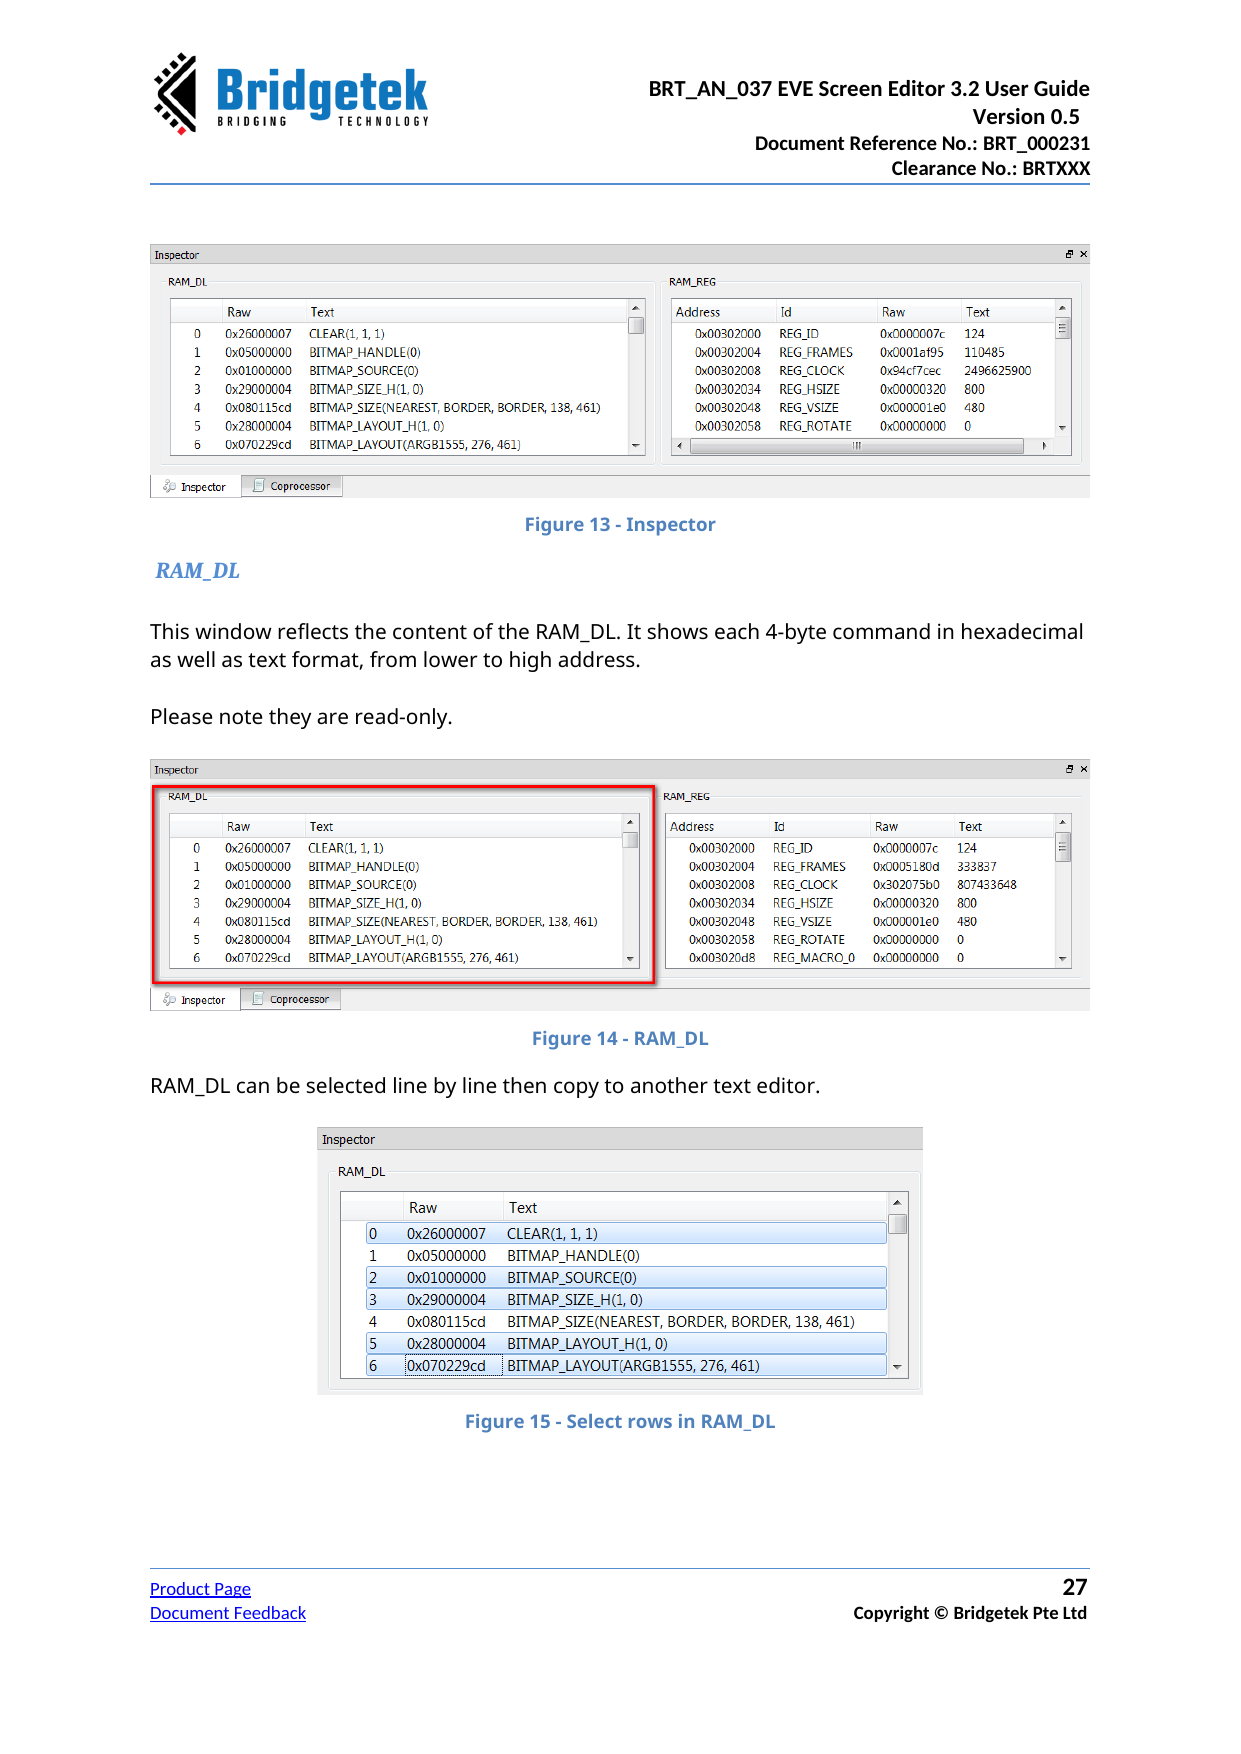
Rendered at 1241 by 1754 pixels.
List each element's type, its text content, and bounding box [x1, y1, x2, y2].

picture [317, 1127, 923, 1395]
text Please note they are read-only. [150, 702, 1090, 731]
picture [146, 48, 429, 137]
text RAM_DL can be selected line by line then copy to another text editor. [150, 1071, 1090, 1100]
text Figure 13 - Inspector [150, 512, 1090, 537]
text This window reflects the content of the RAM_DL. It shows each 4-byte command in hexadecimal as well as text format, from lower to high address. [150, 617, 1090, 674]
text Figure 14 - RAM_DL [150, 1025, 1090, 1050]
text Figure 15 - Select rows in RAM_DL [150, 1409, 1090, 1434]
subtitle RAM_DL [150, 558, 1090, 584]
picture [150, 244, 1091, 498]
picture [150, 759, 1091, 1011]
